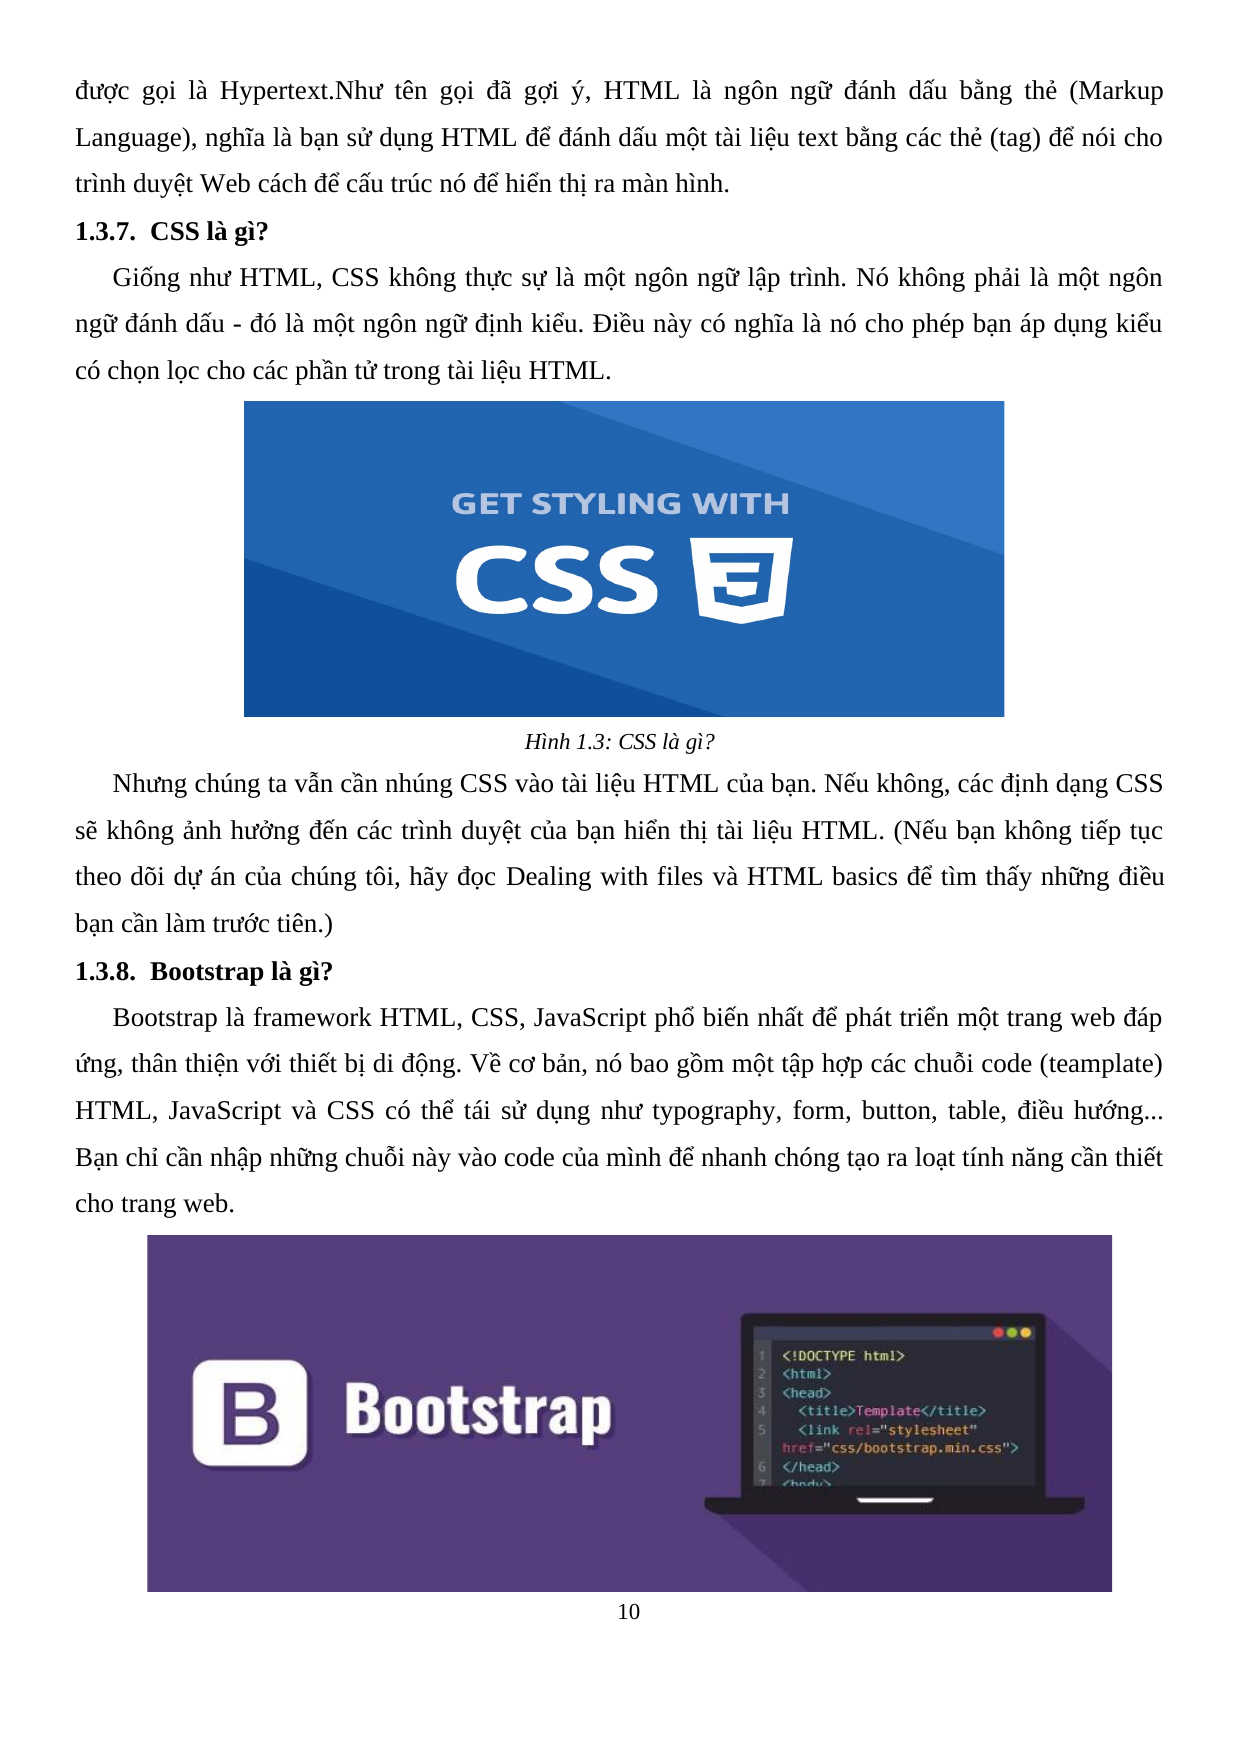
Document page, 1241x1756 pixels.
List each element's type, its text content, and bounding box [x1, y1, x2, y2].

subtitle Bootstrap là gì? [75, 955, 1192, 986]
text Bootstrap là framework HTML, CSS, JavaScript phổ biến nhất để phát triển một trang web đáp ứng, thân thiện với thiết bị di động. Về cơ bản, nó bao gồm một tập hợp các chuỗi code (teamplate) HTML, JavaScript và CSS có thể tái sử dụng như typography, form, button, table, điều hướng... Bạn chỉ cần nhập những chuỗi này vào code của mình để nhanh chóng tạo ra loạt tính năng cần thiết cho trang web. [75, 1001, 1165, 1219]
text Hình 1.3: CSS là gì? [524, 728, 1192, 754]
picture [244, 401, 1005, 717]
text Giống như HTML, CSS không thực sự là một ngôn ngữ lập trình. Nó không phải là một ngôn ngữ đánh dấu - đó là một ngôn ngữ định kiểu. Điều này có nghĩa là nó cho phép bạn áp dụng kiểu có chọn lọc cho các phần tử trong tài liệu HTML. [75, 261, 1165, 385]
subtitle CSS là gì? [75, 215, 1192, 246]
text được gọi là Hypertext.Như tên gọi đã gợi ý, HTML là ngôn ngữ đánh dấu bằng thẻ (Markup Language), nghĩa là bạn sử dụng HTML để đánh dấu một tài liệu text bằng các thẻ (tag) để nói cho trình duyệt Web cách để cấu trúc nó để hiển thị ra màn hình. [75, 74, 1166, 198]
picture [147, 1235, 1113, 1592]
text Nhưng chúng ta vẫn cần nhúng CSS vào tài liệu HTML của bạn. Nếu không, các định dạng CSS sẽ không ảnh hưởng đến các trình duyệt của bạn hiển thị tài liệu HTML. (Nếu bạn không tiếp tục theo dõi dự án của chúng tôi, hãy đọc Dealing with files và HTML basics để tìm thấy những điều bạn cần làm trước tiên.) [75, 767, 1166, 938]
